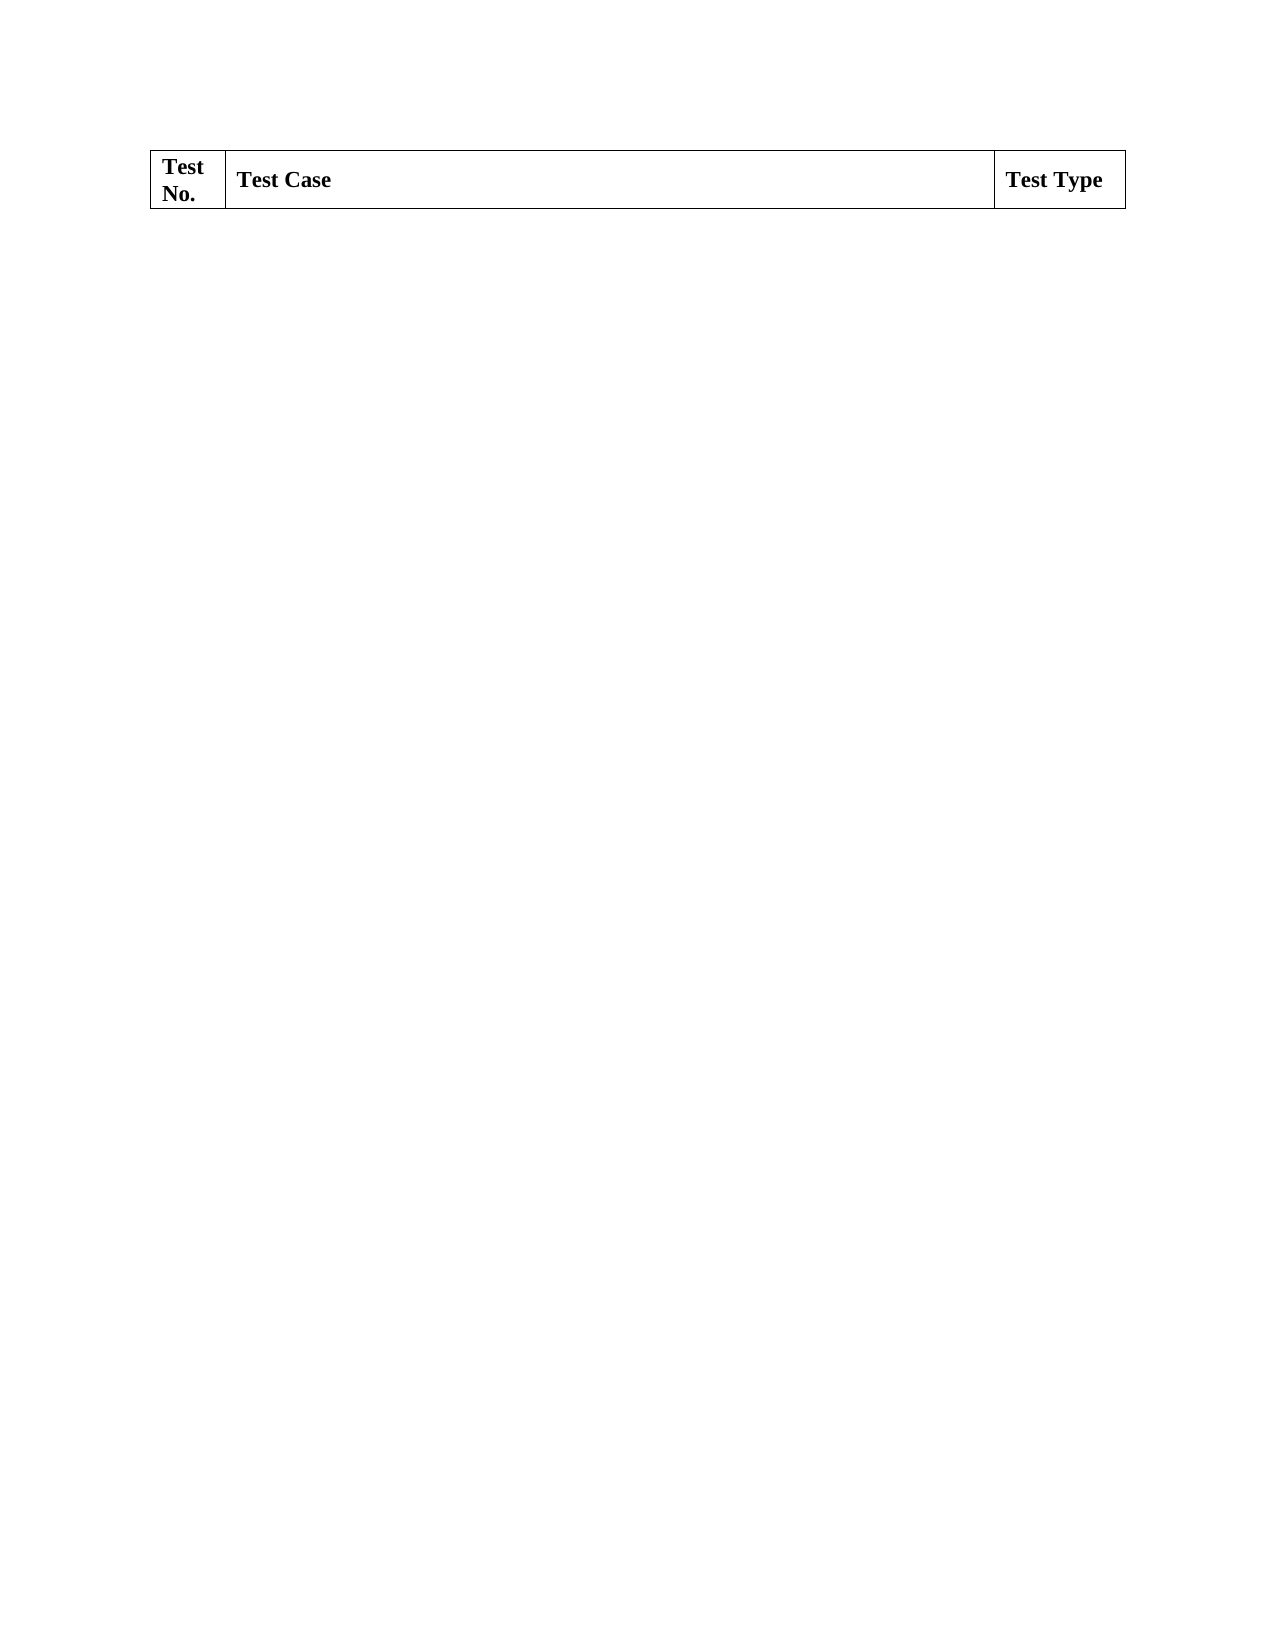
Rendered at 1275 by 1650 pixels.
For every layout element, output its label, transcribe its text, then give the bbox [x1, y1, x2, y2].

table_header Test No. [151, 151, 225, 208]
table_header Test Type [995, 151, 1125, 208]
table_header Test Case [226, 151, 994, 208]
